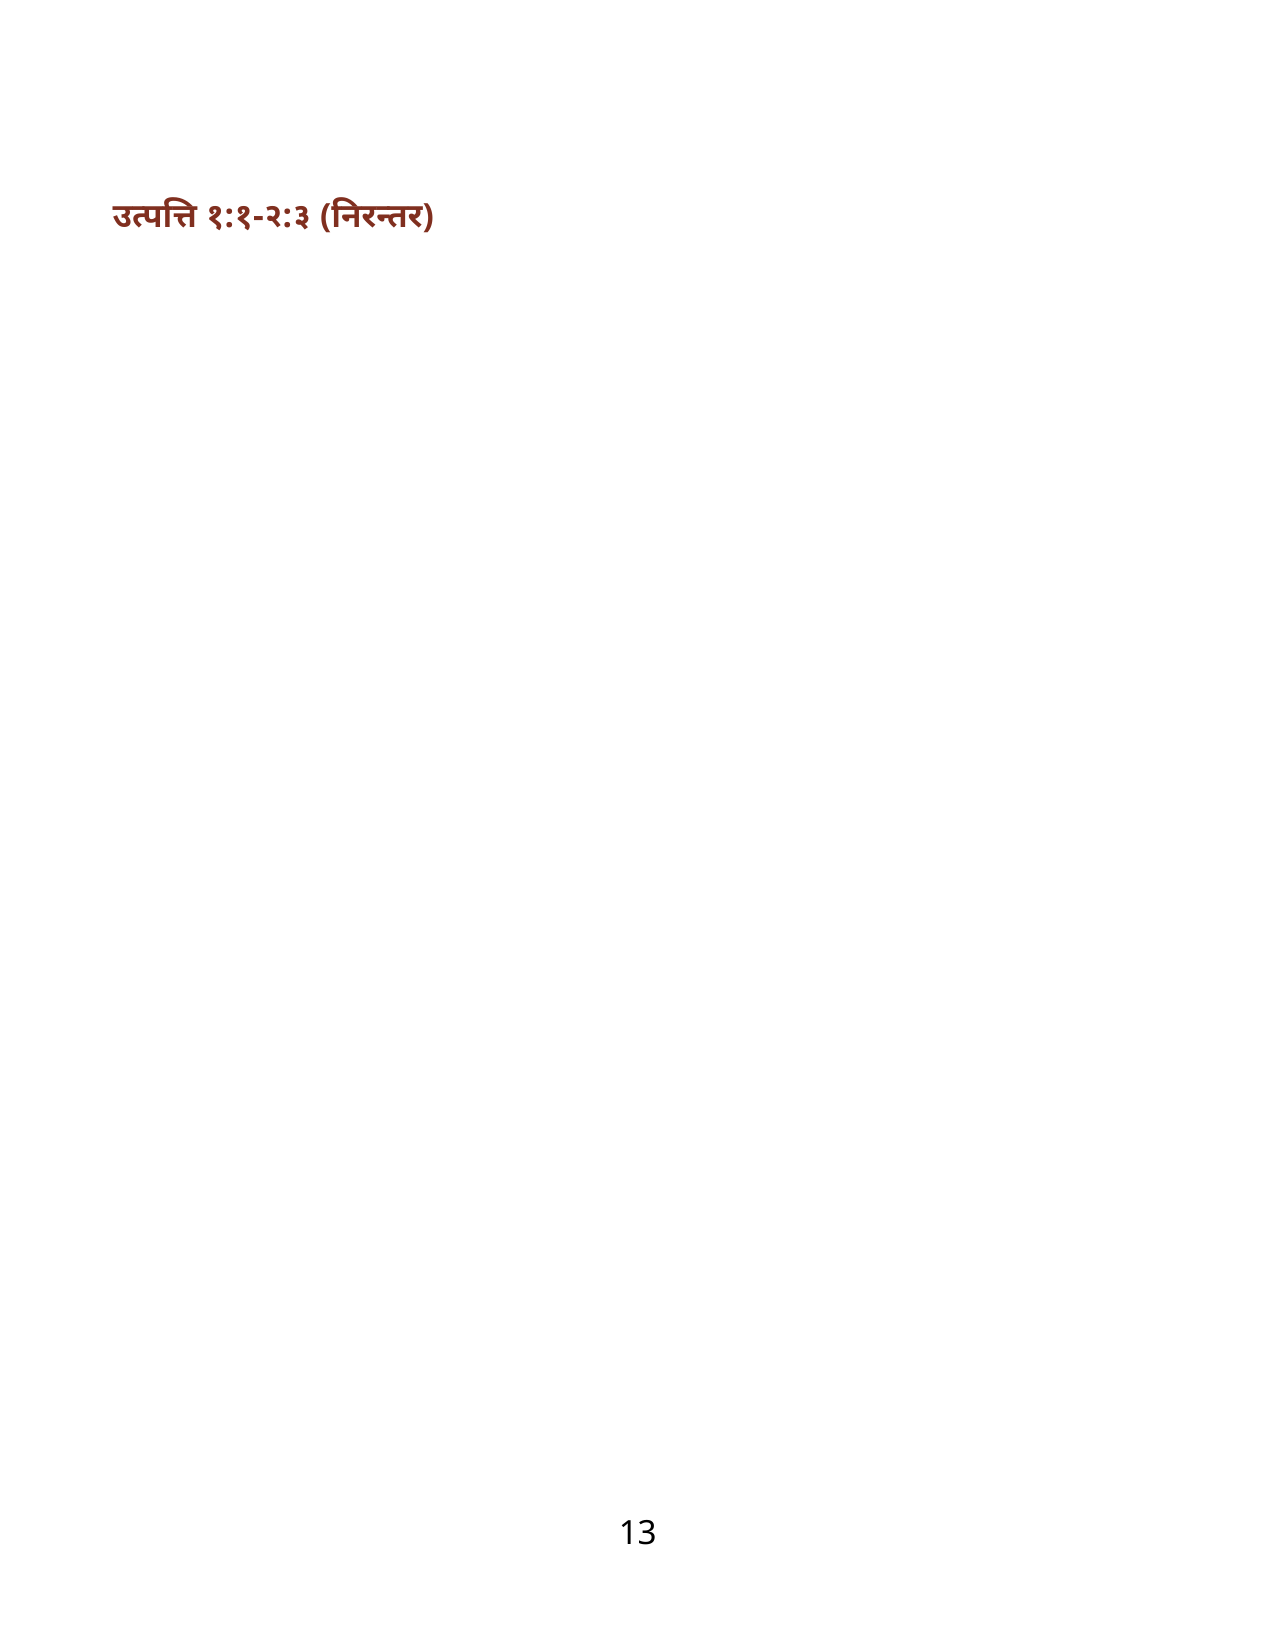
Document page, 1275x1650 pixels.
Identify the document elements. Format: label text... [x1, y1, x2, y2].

subtitle उत्पत्ति १:१-२:३ (निरन्तर) [112, 192, 1162, 241]
